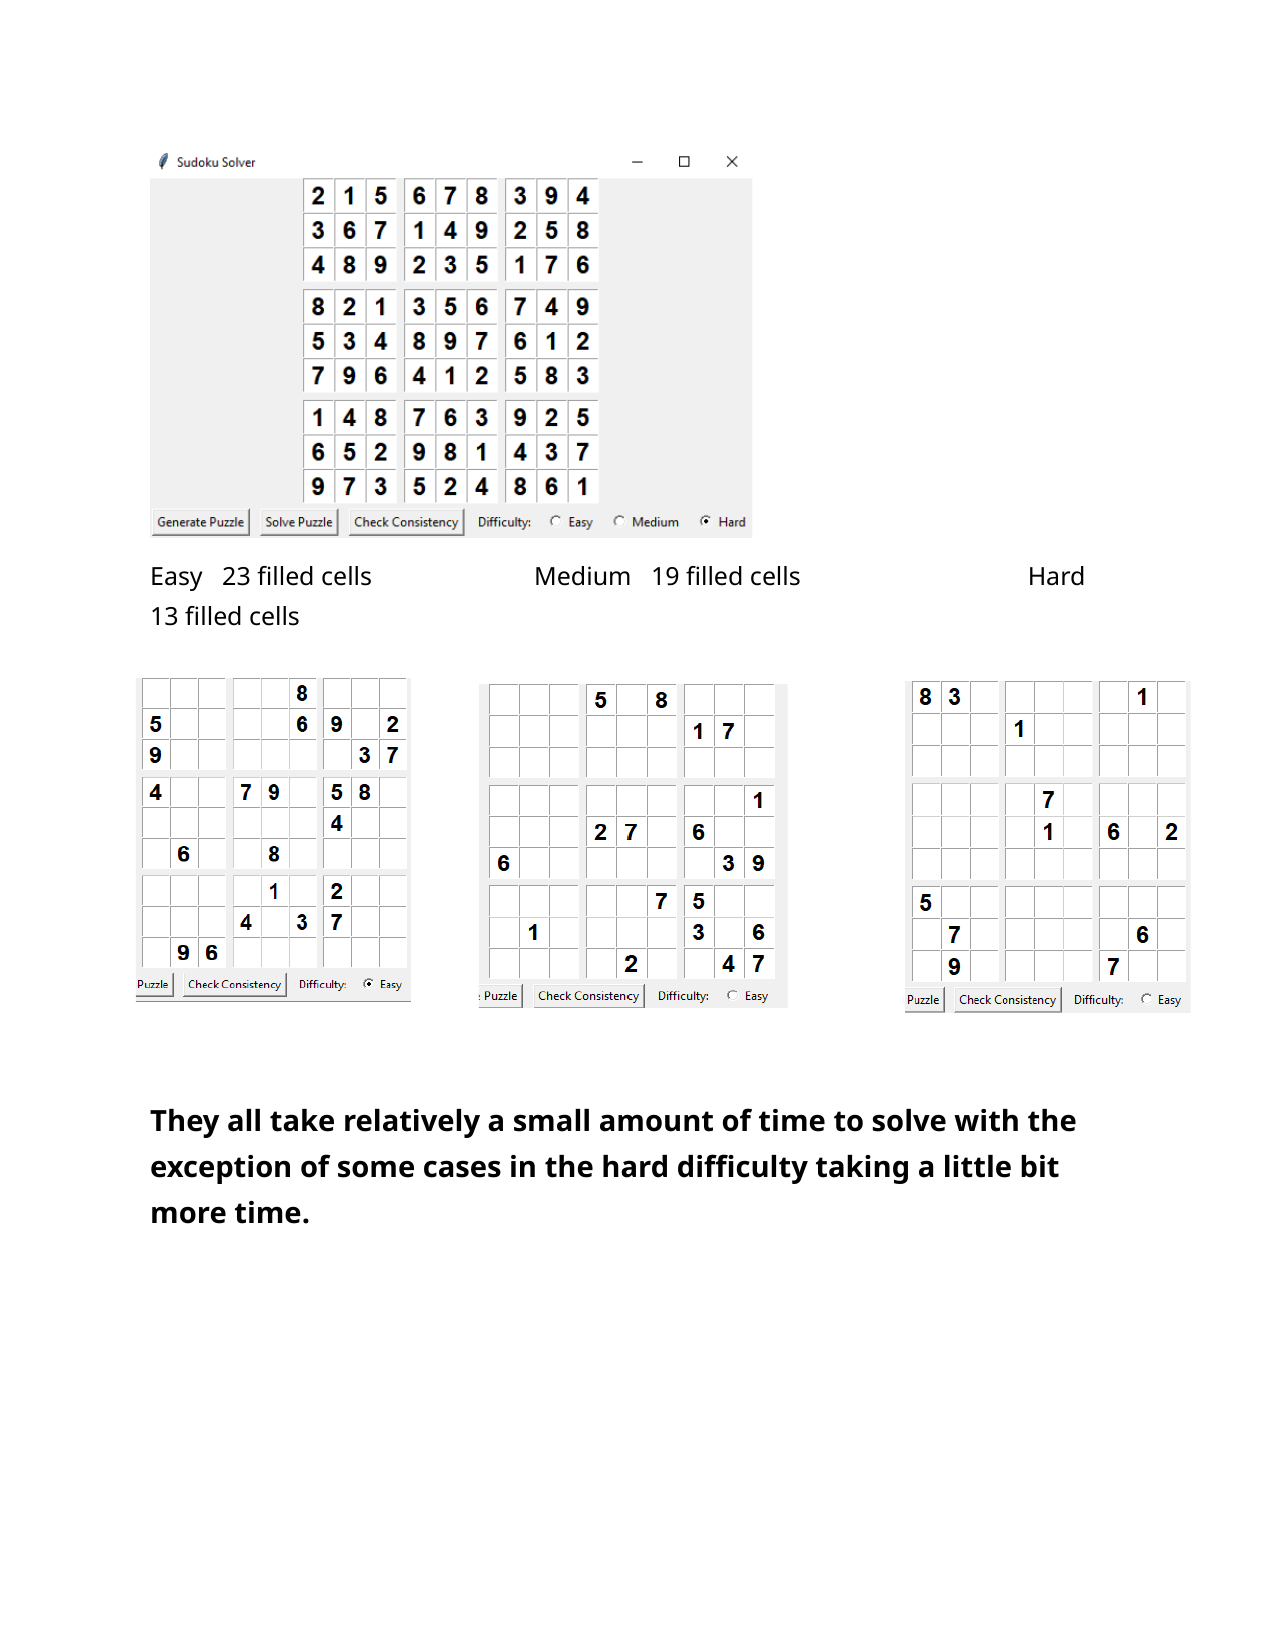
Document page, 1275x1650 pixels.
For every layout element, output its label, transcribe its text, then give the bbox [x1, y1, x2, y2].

picture [150, 150, 753, 538]
picture [905, 653, 1191, 1013]
text Easy 23 filled cells Medium 19 filled cells Hard 13 filled cells [150, 559, 1125, 632]
picture [478, 657, 788, 1008]
text They all take relatively a small amount of time to solve with the exception of some cases in the hard difficulty taking a little bit more time. [150, 1101, 1125, 1232]
picture [135, 652, 411, 1002]
